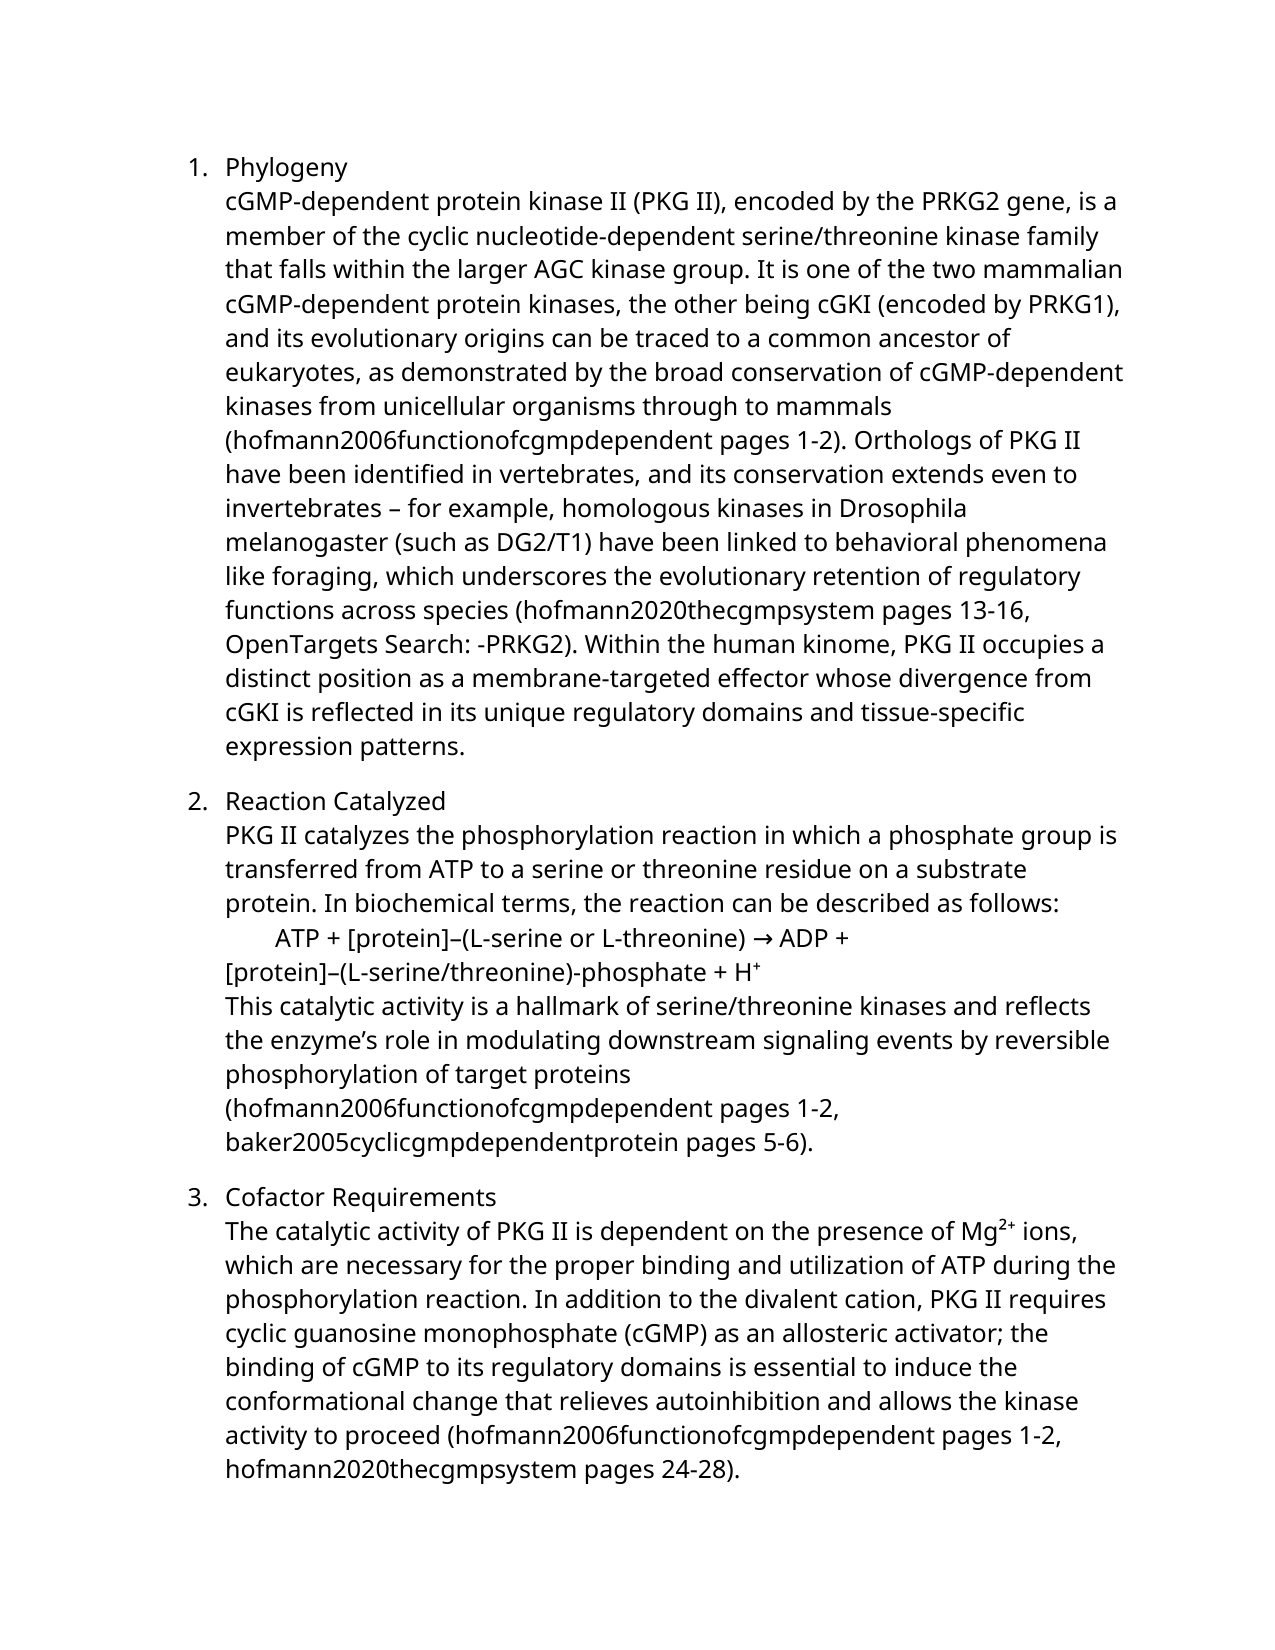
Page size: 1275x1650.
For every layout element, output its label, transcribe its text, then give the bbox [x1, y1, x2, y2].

list Cofactor Requirements The catalytic activity of PKG II is dependent on the presence of Mg²⁺ ions, which are necessary for the proper binding and utilization of ATP during the phosphorylation reaction. In addition to the divalent cation, PKG II requires cyclic guanosine monophosphate (cGMP) as an allosteric activator; the binding of cGMP to its regulatory domains is essential to induce the conformational change that relieves autoinhibition and allows the kinase activity to proceed (hofmann2006functionofcgmpdependent pages 1-2, hofmann2020thecgmpsystem pages 24-28). [187, 1179, 1125, 1486]
list Reaction Catalyzed PKG II catalyzes the phosphorylation reaction in which a phosphate group is transferred from ATP to a serine or threonine residue on a substrate protein. In biochemical terms, the reaction can be described as follows: ATP + [protein]–(L‐serine or L‐threonine) → ADP + [protein]–(L‐serine/threonine)‐phosphate + H⁺ This catalytic activity is a hallmark of serine/threonine kinases and reflects the enzyme’s role in modulating downstream signaling events by reversible phosphorylation of target proteins (hofmann2006functionofcgmpdependent pages 1-2, baker2005cyclicgmpdependentprotein pages 5-6). [187, 784, 1125, 1159]
list Phylogeny cGMP‐dependent protein kinase II (PKG II), encoded by the PRKG2 gene, is a member of the cyclic nucleotide‐dependent serine/threonine kinase family that falls within the larger AGC kinase group. It is one of the two mammalian cGMP‐dependent protein kinases, the other being cGKI (encoded by PRKG1), and its evolutionary origins can be traced to a common ancestor of eukaryotes, as demonstrated by the broad conservation of cGMP‐dependent kinases from unicellular organisms through to mammals (hofmann2006functionofcgmpdependent pages 1-2). Orthologs of PKG II have been identified in vertebrates, and its conservation extends even to invertebrates – for example, homologous kinases in Drosophila melanogaster (such as DG2/T1) have been linked to behavioral phenomena like foraging, which underscores the evolutionary retention of regulatory functions across species (hofmann2020thecgmpsystem pages 13-16, OpenTargets Search: -PRKG2). Within the human kinome, PKG II occupies a distinct position as a membrane‐targeted effector whose divergence from cGKI is reflected in its unique regulatory domains and tissue‐specific expression patterns. [187, 150, 1125, 763]
